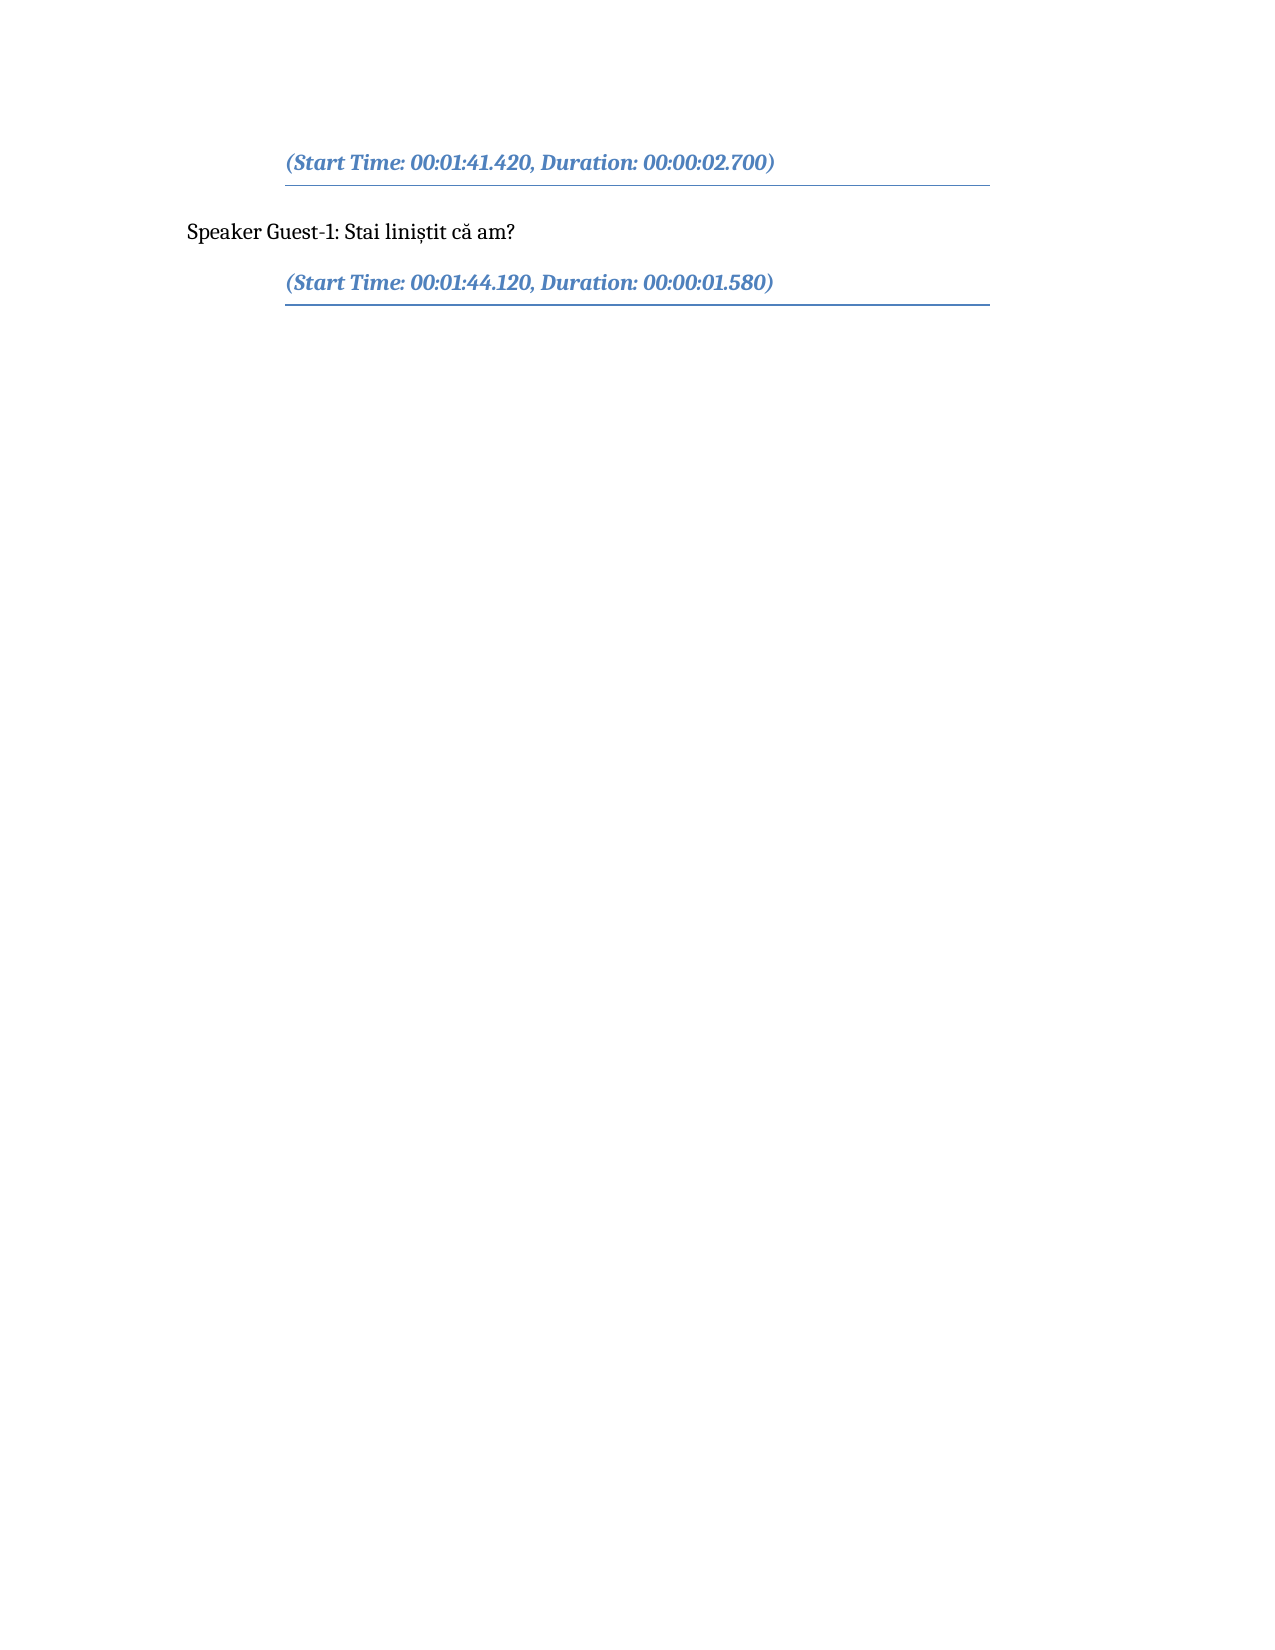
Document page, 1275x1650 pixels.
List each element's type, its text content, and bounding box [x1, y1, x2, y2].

text (Start Time: 00:01:41.420, Duration: 00:00:02.700) [285, 150, 990, 185]
text Speaker Guest-1: Stai liniștit că am? [187, 219, 1087, 245]
text (Start Time: 00:01:44.120, Duration: 00:00:01.580) [285, 270, 990, 304]
